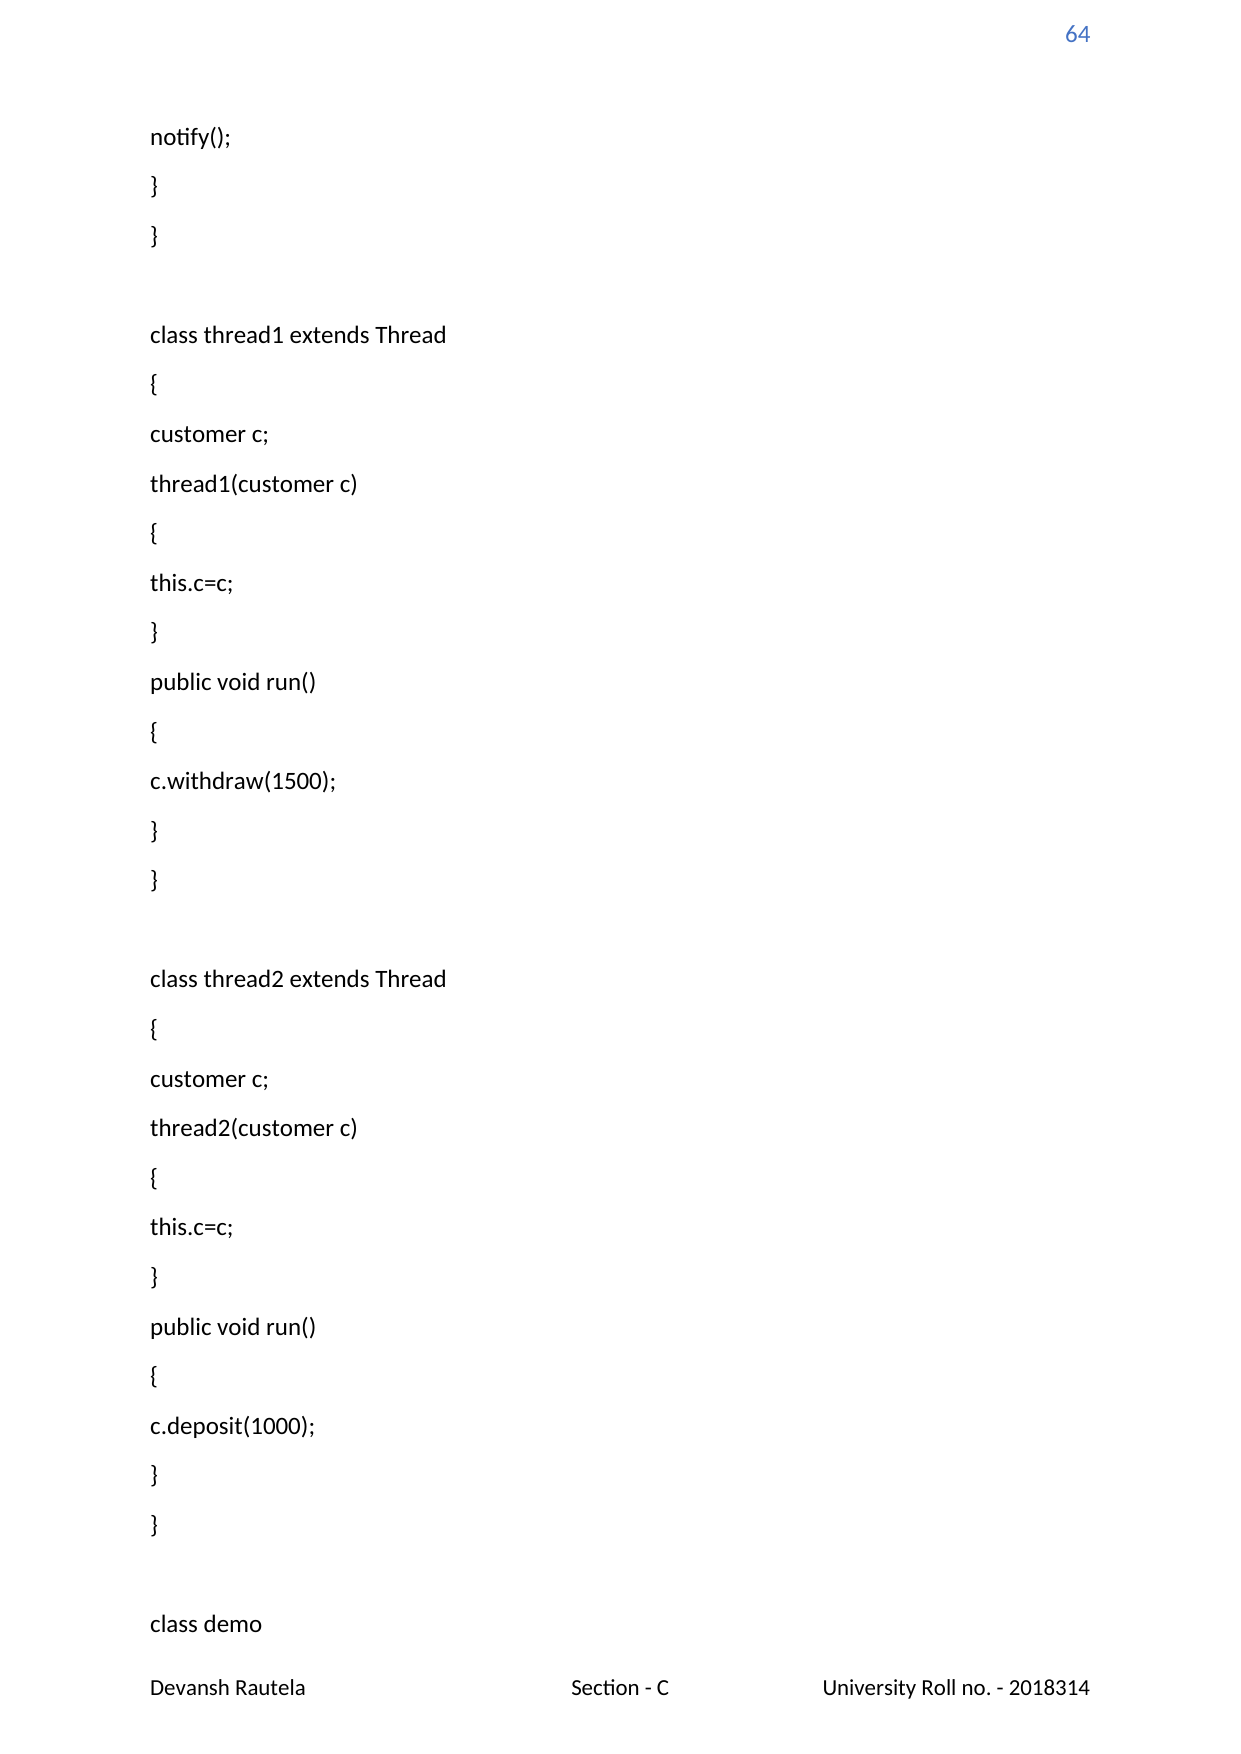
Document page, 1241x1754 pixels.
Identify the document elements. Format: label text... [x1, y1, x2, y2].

text } [150, 815, 1090, 845]
text } [150, 617, 1090, 647]
text } [150, 1261, 1090, 1292]
text class thread1 extends Thread [150, 319, 1090, 349]
text public void run() [150, 1311, 1090, 1341]
text { [150, 517, 1090, 548]
text this.c=c; [150, 567, 1090, 597]
text thread1(customer c) [150, 468, 1090, 498]
text this.c=c; [150, 1212, 1090, 1242]
text } [150, 220, 1090, 250]
text customer c; [150, 1063, 1090, 1093]
text thread2(customer c) [150, 1112, 1090, 1143]
text } [150, 864, 1090, 895]
text class demo [150, 1608, 1090, 1639]
text } [150, 1509, 1090, 1539]
text public void run() [150, 666, 1090, 697]
text { [150, 716, 1090, 746]
text { [150, 1162, 1090, 1192]
text c.deposit(1000); [150, 1410, 1090, 1440]
text c.withdraw(1500); [150, 765, 1090, 796]
text customer c; [150, 418, 1090, 449]
text { [150, 1013, 1090, 1044]
text notify(); [150, 121, 1090, 151]
text } [150, 1459, 1090, 1490]
text { [150, 369, 1090, 399]
text { [150, 1360, 1090, 1391]
text } [150, 170, 1090, 201]
text class thread2 extends Thread [150, 964, 1090, 994]
